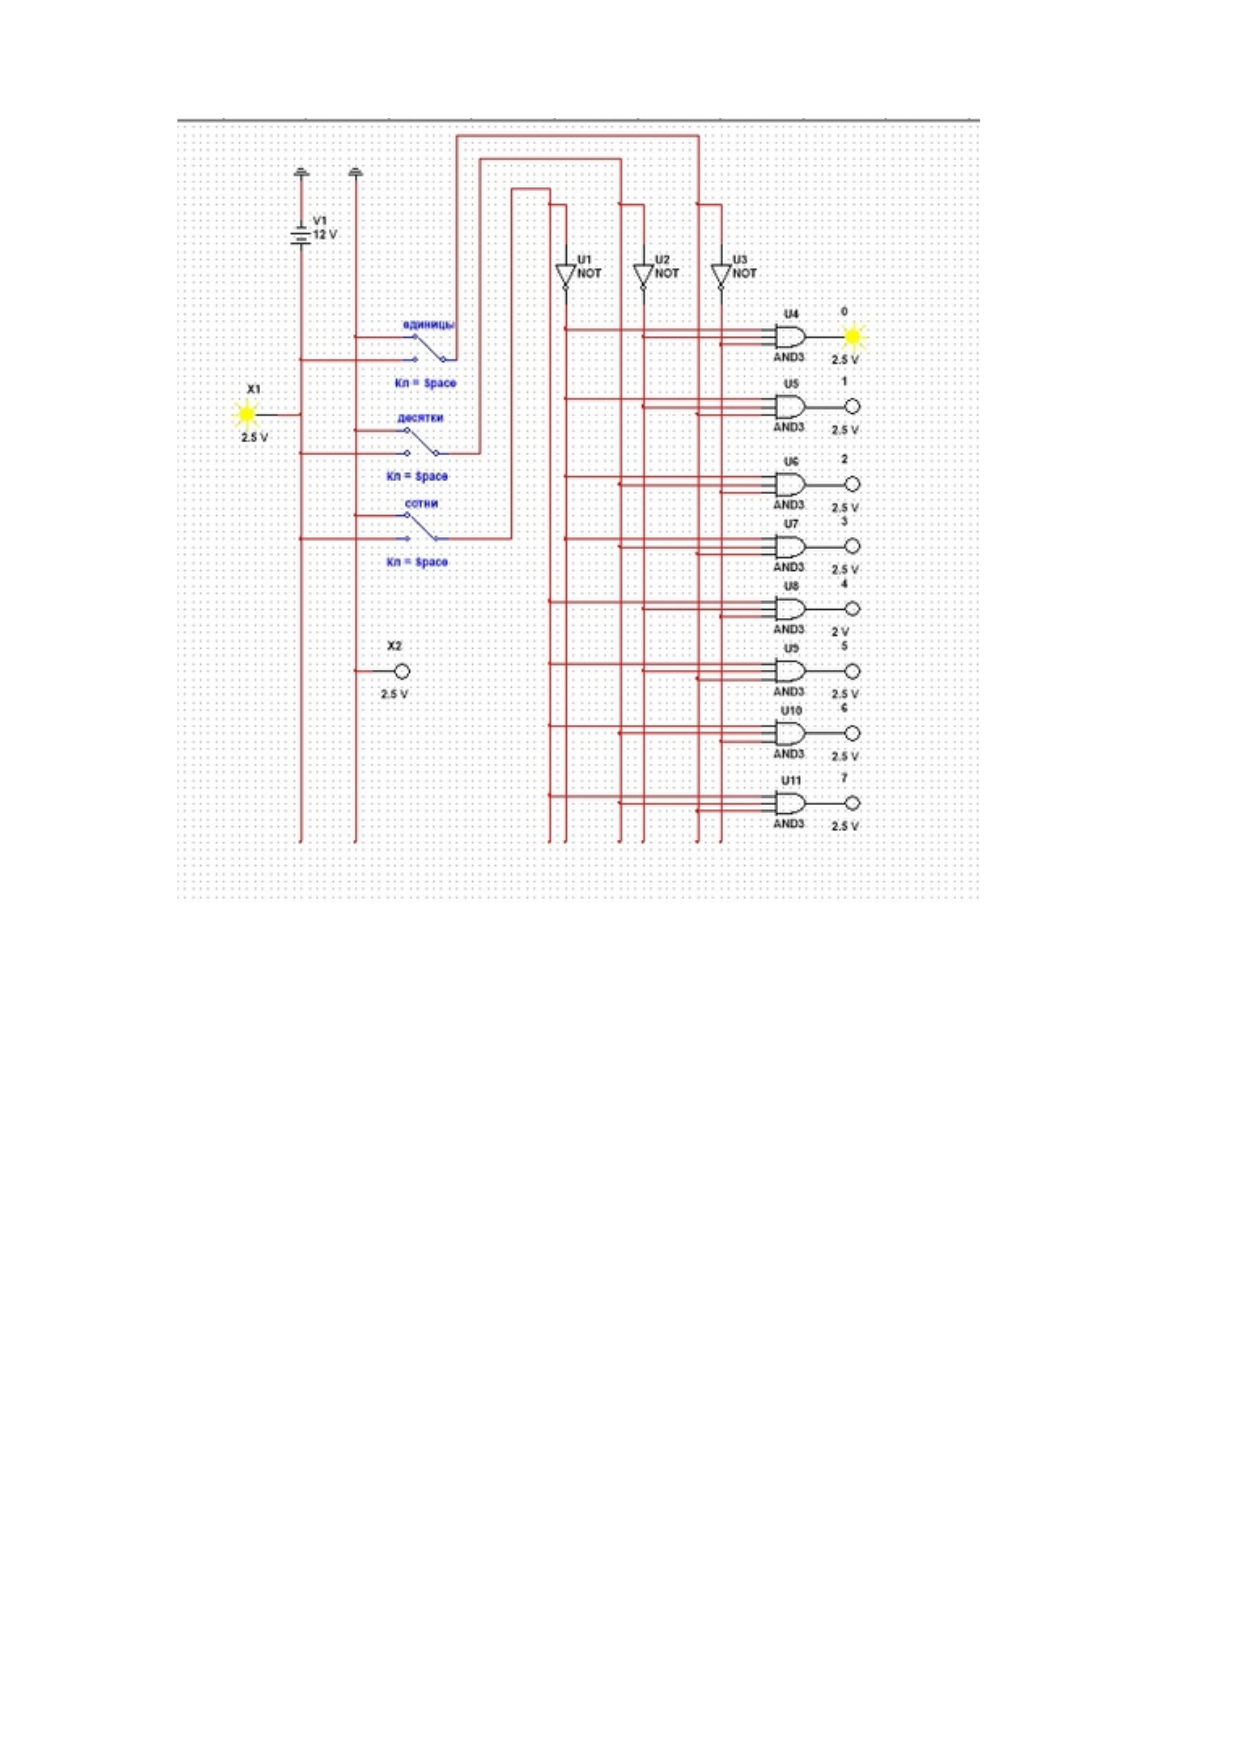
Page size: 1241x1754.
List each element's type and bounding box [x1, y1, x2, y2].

picture [177, 118, 981, 902]
